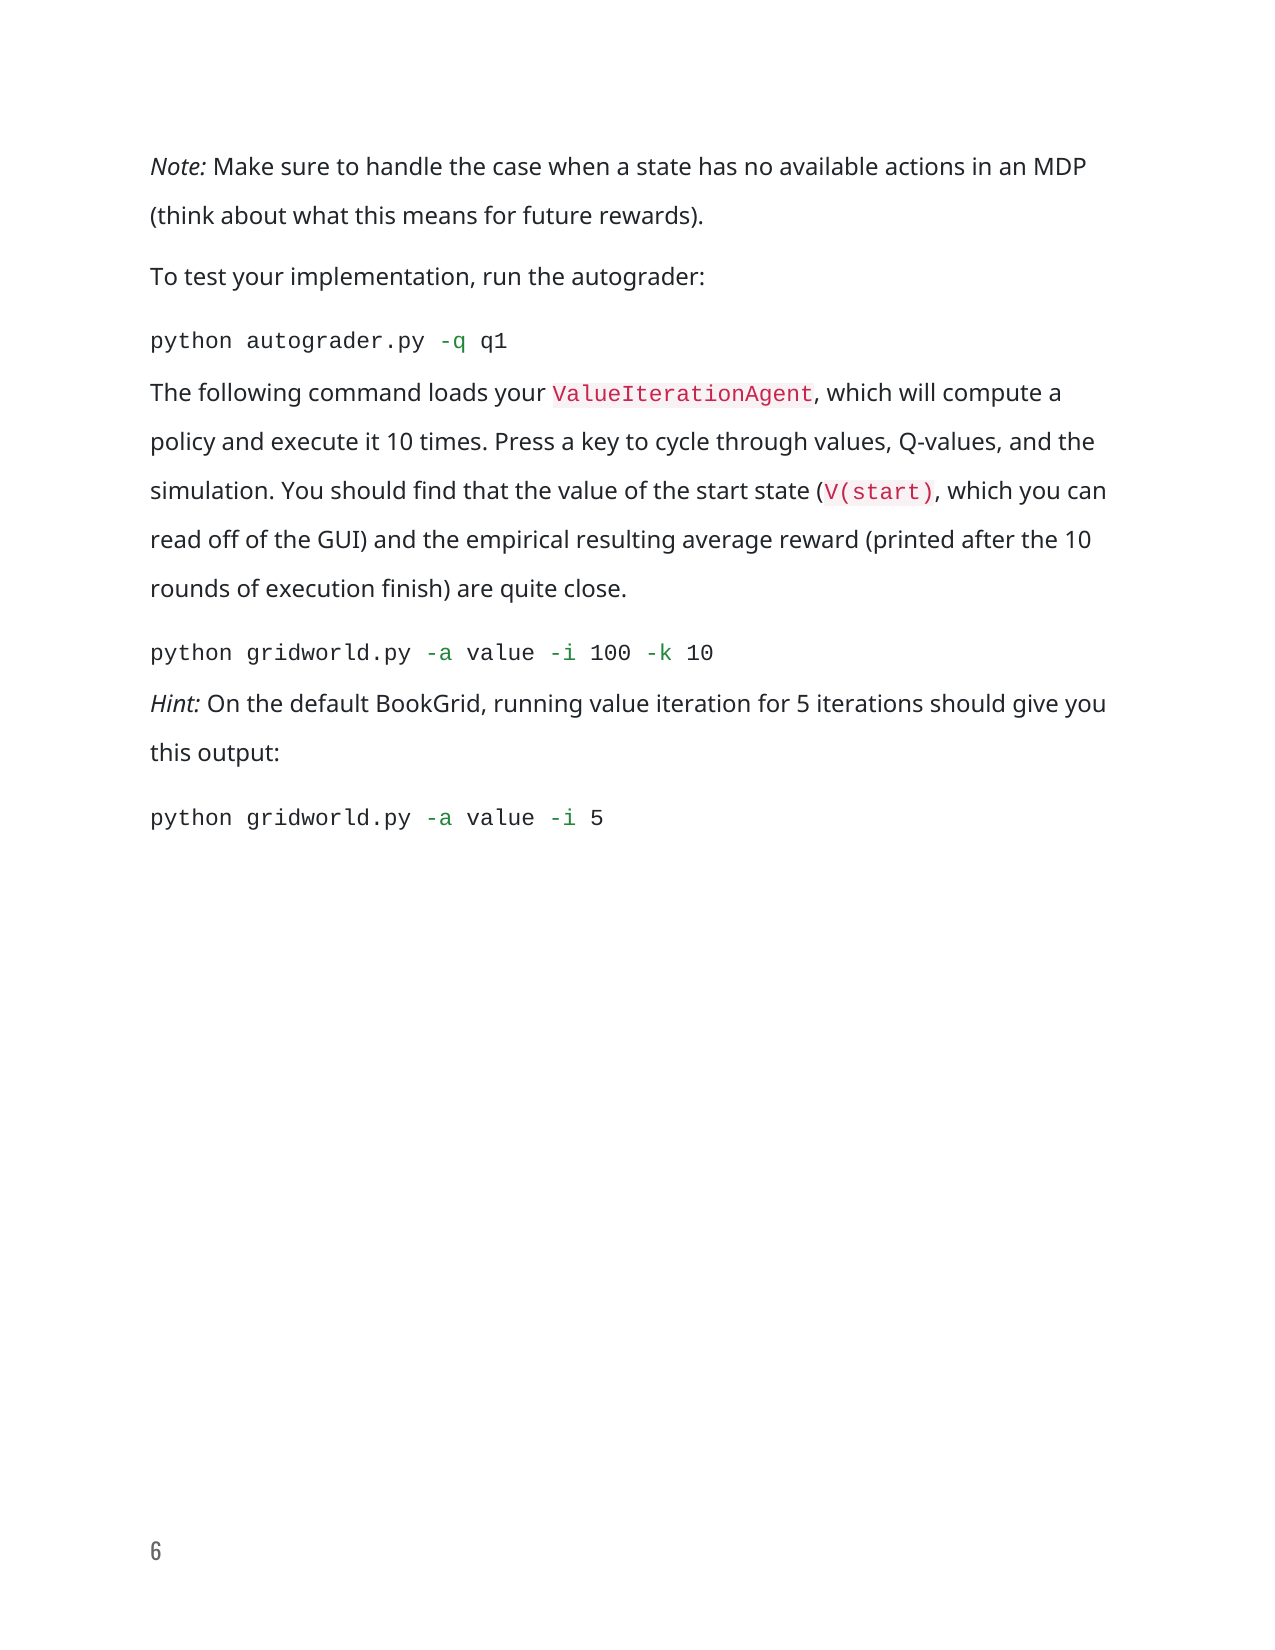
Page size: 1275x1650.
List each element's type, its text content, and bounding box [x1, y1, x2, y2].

text python gridworld.py -a value -i 5 [150, 806, 1125, 832]
text python autograder.py -q q1 [150, 330, 1125, 356]
text Note: Make sure to handle the case when a state has no available actions in an MDP (think about what this means for future rewards). [150, 150, 1125, 231]
text The following command loads your ValueIterationAgent, which will compute a policy and execute it 10 times. Press a key to cycle through values, Q-values, and the simulation. You should find that the value of the start state (V(start), which you can read off of the GUI) and the empirical resulting average reward (printed after the 10 rounds of execution finish) are quite close. [150, 376, 1125, 604]
text Hint: On the default BookGrid, running value iteration for 5 iterations should give you this output: [150, 687, 1125, 769]
text To test your implementation, run the autograder: [150, 260, 1125, 293]
text python gridworld.py -a value -i 100 -k 10 [150, 641, 1125, 667]
